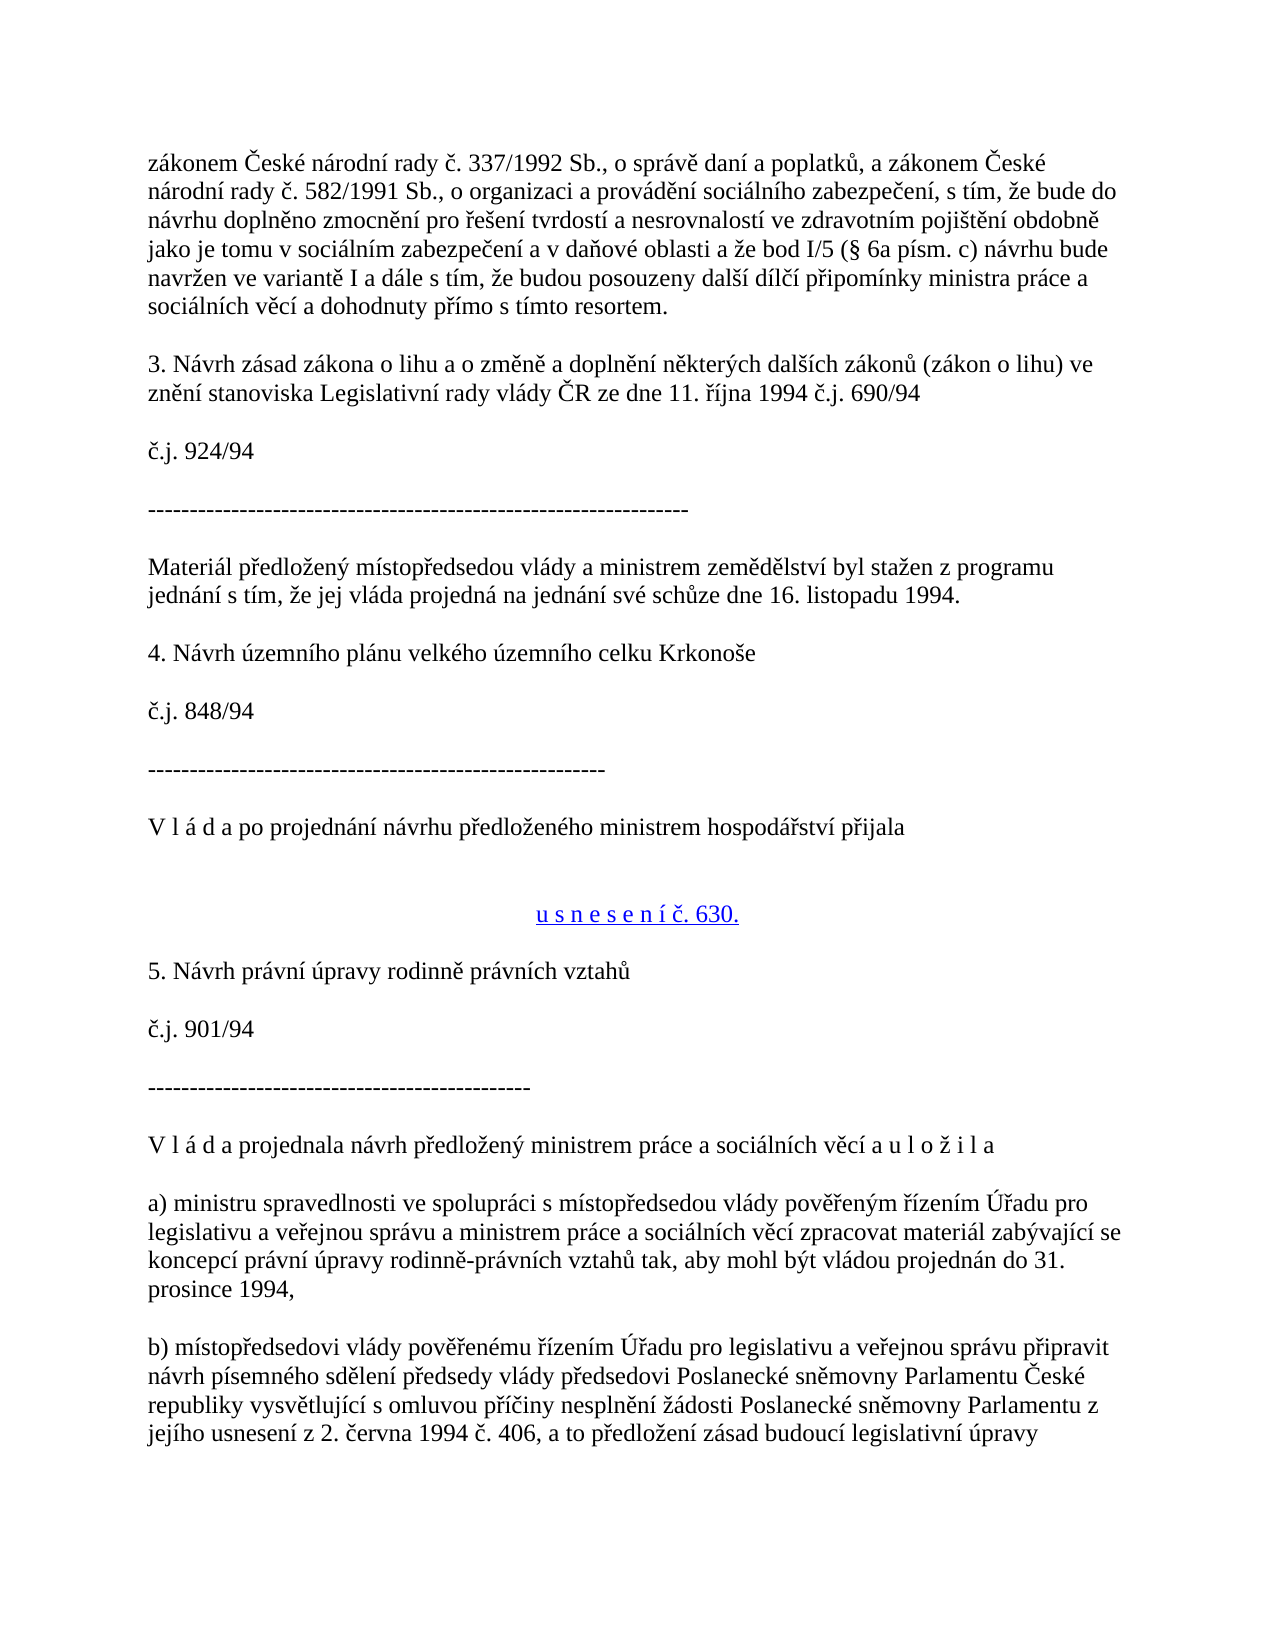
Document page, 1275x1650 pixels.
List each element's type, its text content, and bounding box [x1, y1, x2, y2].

text Materiál předložený místopředsedou vlády a ministrem zemědělství byl stažen z programu jednání s tím, že jej vláda projedná na jednání své schůze dne 16. listopadu 1994. [148, 552, 1127, 609]
text V l á d a po projednání návrhu předloženého ministrem hospodářství přijala [148, 812, 1127, 841]
text č.j. 901/94 [148, 1014, 1127, 1043]
text ----------------------------------------------------------------- [148, 494, 1127, 523]
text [148, 148, 1127, 320]
text u s n e s e n í č. 630. [148, 870, 1127, 928]
text 3. Návrh zásad zákona o lihu a o změně a doplnění některých dalších zákonů (zákon o lihu) ve znění stanoviska Legislativní rady vlády ČR ze dne 11. října 1994 č.j. 690/94 [148, 349, 1127, 407]
text ---------------------------------------------- [148, 1072, 1127, 1101]
text ------------------------------------------------------- [148, 754, 1127, 783]
text V l á d a projednala návrh předložený ministrem práce a sociálních věcí a u l o ž i l a [148, 1130, 1127, 1159]
text a) ministru spravedlnosti ve spolupráci s místopředsedou vlády pověřeným řízením Úřadu pro legislativu a veřejnou správu a ministrem práce a sociálních věcí zpracovat materiál zabývající se koncepcí právní úpravy rodinně-právních vztahů tak, aby mohl být vládou projednán do 31. prosince 1994, [148, 1188, 1127, 1303]
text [148, 1332, 1127, 1447]
text č.j. 924/94 [148, 436, 1127, 465]
text 5. Návrh právní úpravy rodinně právních vztahů [148, 928, 1127, 985]
text č.j. 848/94 [148, 696, 1127, 725]
text 4. Návrh územního plánu velkého územního celku Krkonoše [148, 638, 1127, 667]
